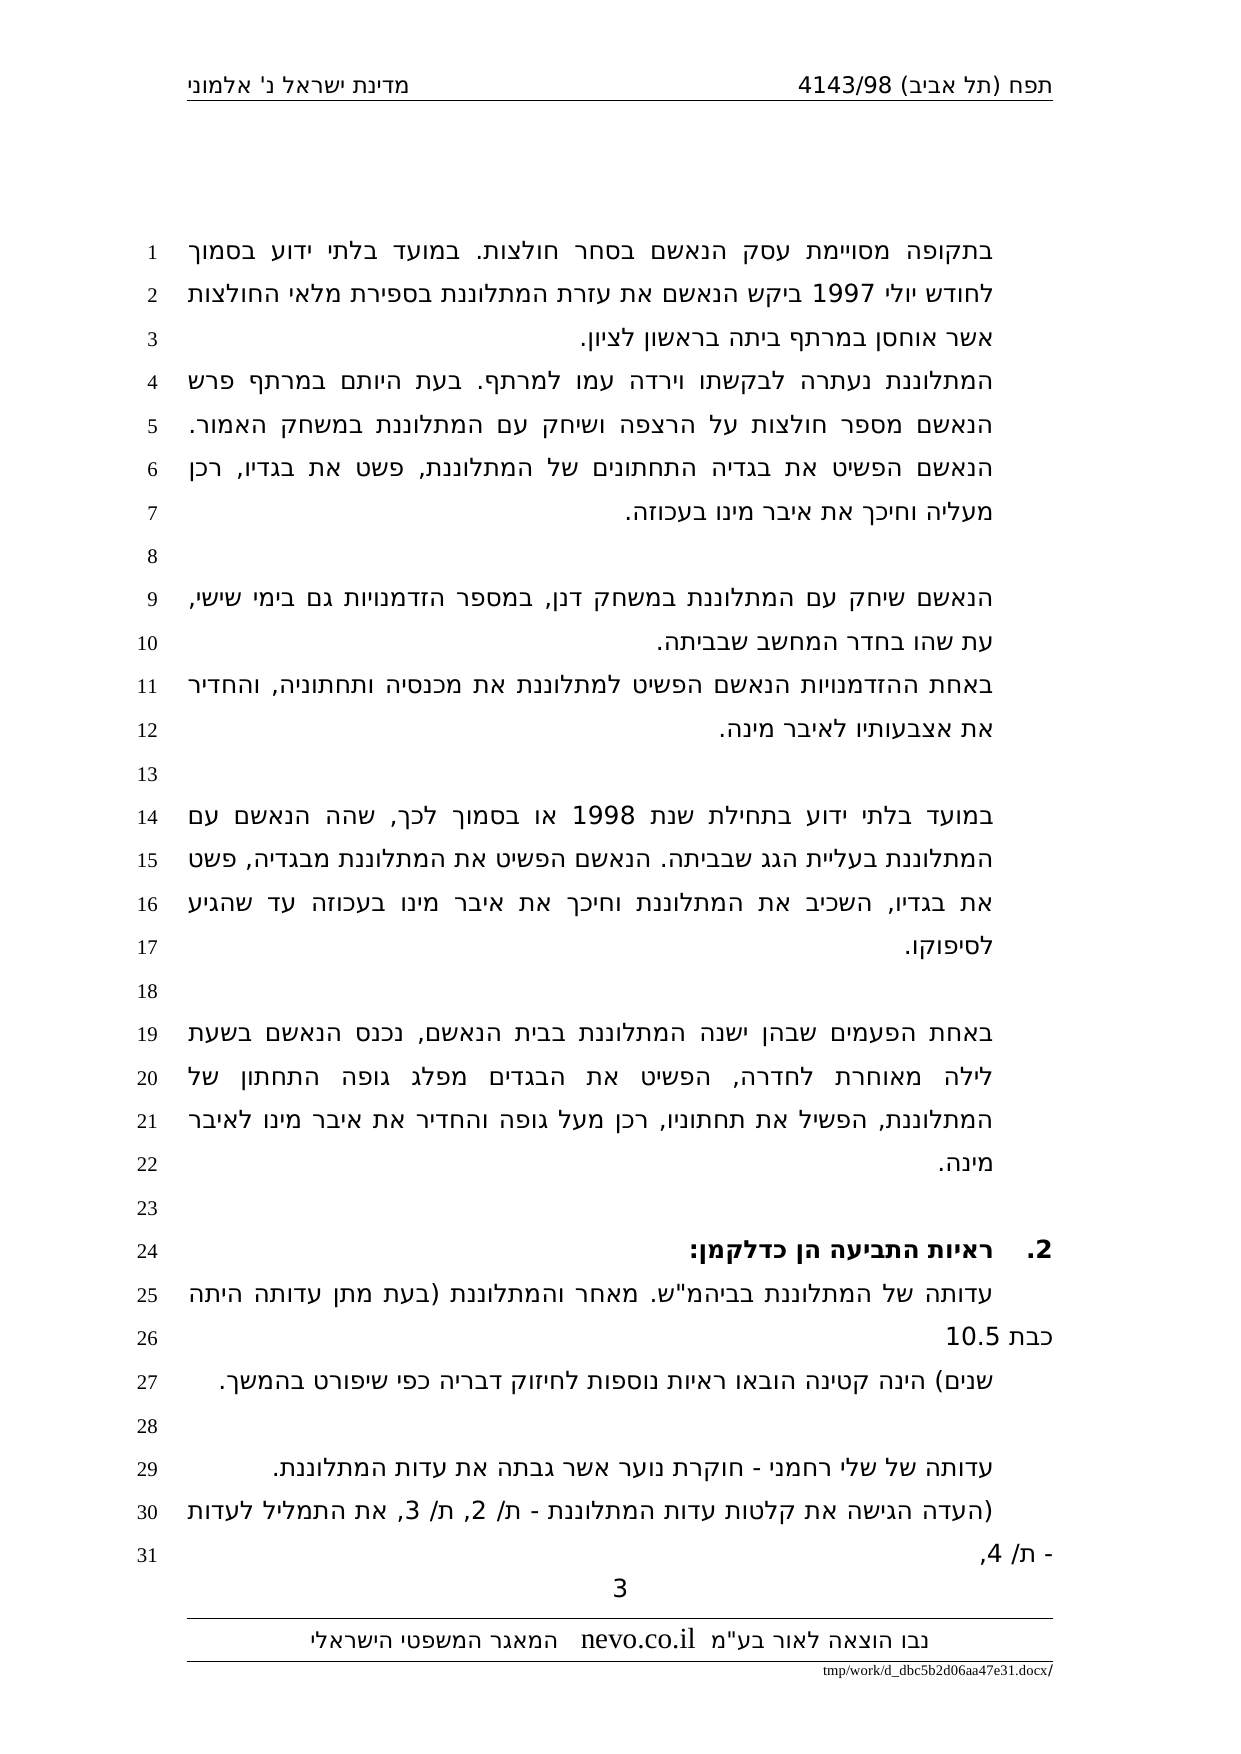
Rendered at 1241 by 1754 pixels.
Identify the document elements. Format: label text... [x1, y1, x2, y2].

text במועד בלתי ידוע בתחילת שנת 1998 או בסמוך לכך, שהה הנאשם עם המתלוננת בעליית הגג שבביתה. הנאשם הפשיט את המתלוננת מבגדיה, פשט את בגדיו, השכיב את המתלוננת וחיכך את איבר מינו בעכוזה עד שהגיע לסיפוקו.ב [187, 801, 994, 960]
text עדותה של שלי רחמני - חוקרת נוער אשר גבתה את עדות המתלוננת. [187, 1453, 1053, 1482]
text הנאשם שיחק עם המתלוננת במשחק דנן, במספר הזדמנויות גם בימי שישי, עת שהו בחדר המחשב שבביתה. [187, 584, 994, 656]
text שנים) הינה קטינה הובאו ראיות נוספות לחיזוק דבריה כפי שיפורט בהמשך. [187, 1366, 1053, 1395]
text בתקופה מסויימת עסק הנאשם בסחר חולצות. במועד בלתי ידוע בסמוך לחודש יולי 1997 ביקש הנאשם את עזרת המתלוננת בספירת מלאי החולצות אשר אוחסן במרתף ביתה בראשון לציון.ב [187, 236, 994, 352]
text המתלוננת נעתרה לבקשתו וירדה עמו למרתף. בעת היותם במרתף פרש הנאשם מספר חולצות על הרצפה ושיחק עם המתלוננת במשחק האמור. הנאשם הפשיט את בגדיה התחתונים של המתלוננת, פשט את בגדיו, רכן מעליה וחיכך את איבר מינו בעכוזה.ו [187, 367, 994, 526]
text עדותה של המתלוננת בביהמ"ש. מאחר והמתלוננת (בעת מתן עדותה היתה כבת 10.5 [187, 1279, 1053, 1352]
text 2. ראיות התביעה הן כדלקמן:ב [187, 1236, 1053, 1265]
text באחת ההזדמנויות הנאשם הפשיט למתלוננת את מכנסיה ותחתוניה, והחדיר את אצבעותיו לאיבר מינה.נ [187, 671, 994, 743]
text (העדה הגישה את קלטות עדות המתלוננת - ת/ 2, ת/ 3, את התמליל לעדות - ת/ 4, [187, 1496, 1053, 1569]
text באחת הפעמים שבהן ישנה המתלוננת בבית הנאשם, נכנס הנאשם בשעת לילה מאוחרת לחדרה, הפשיט את הבגדים מפלג גופה התחתון של המתלוננת, הפשיל את תחתוניו, רכן מעל גופה והחדיר את איבר מינו לאיבר מינה. [187, 1018, 994, 1178]
